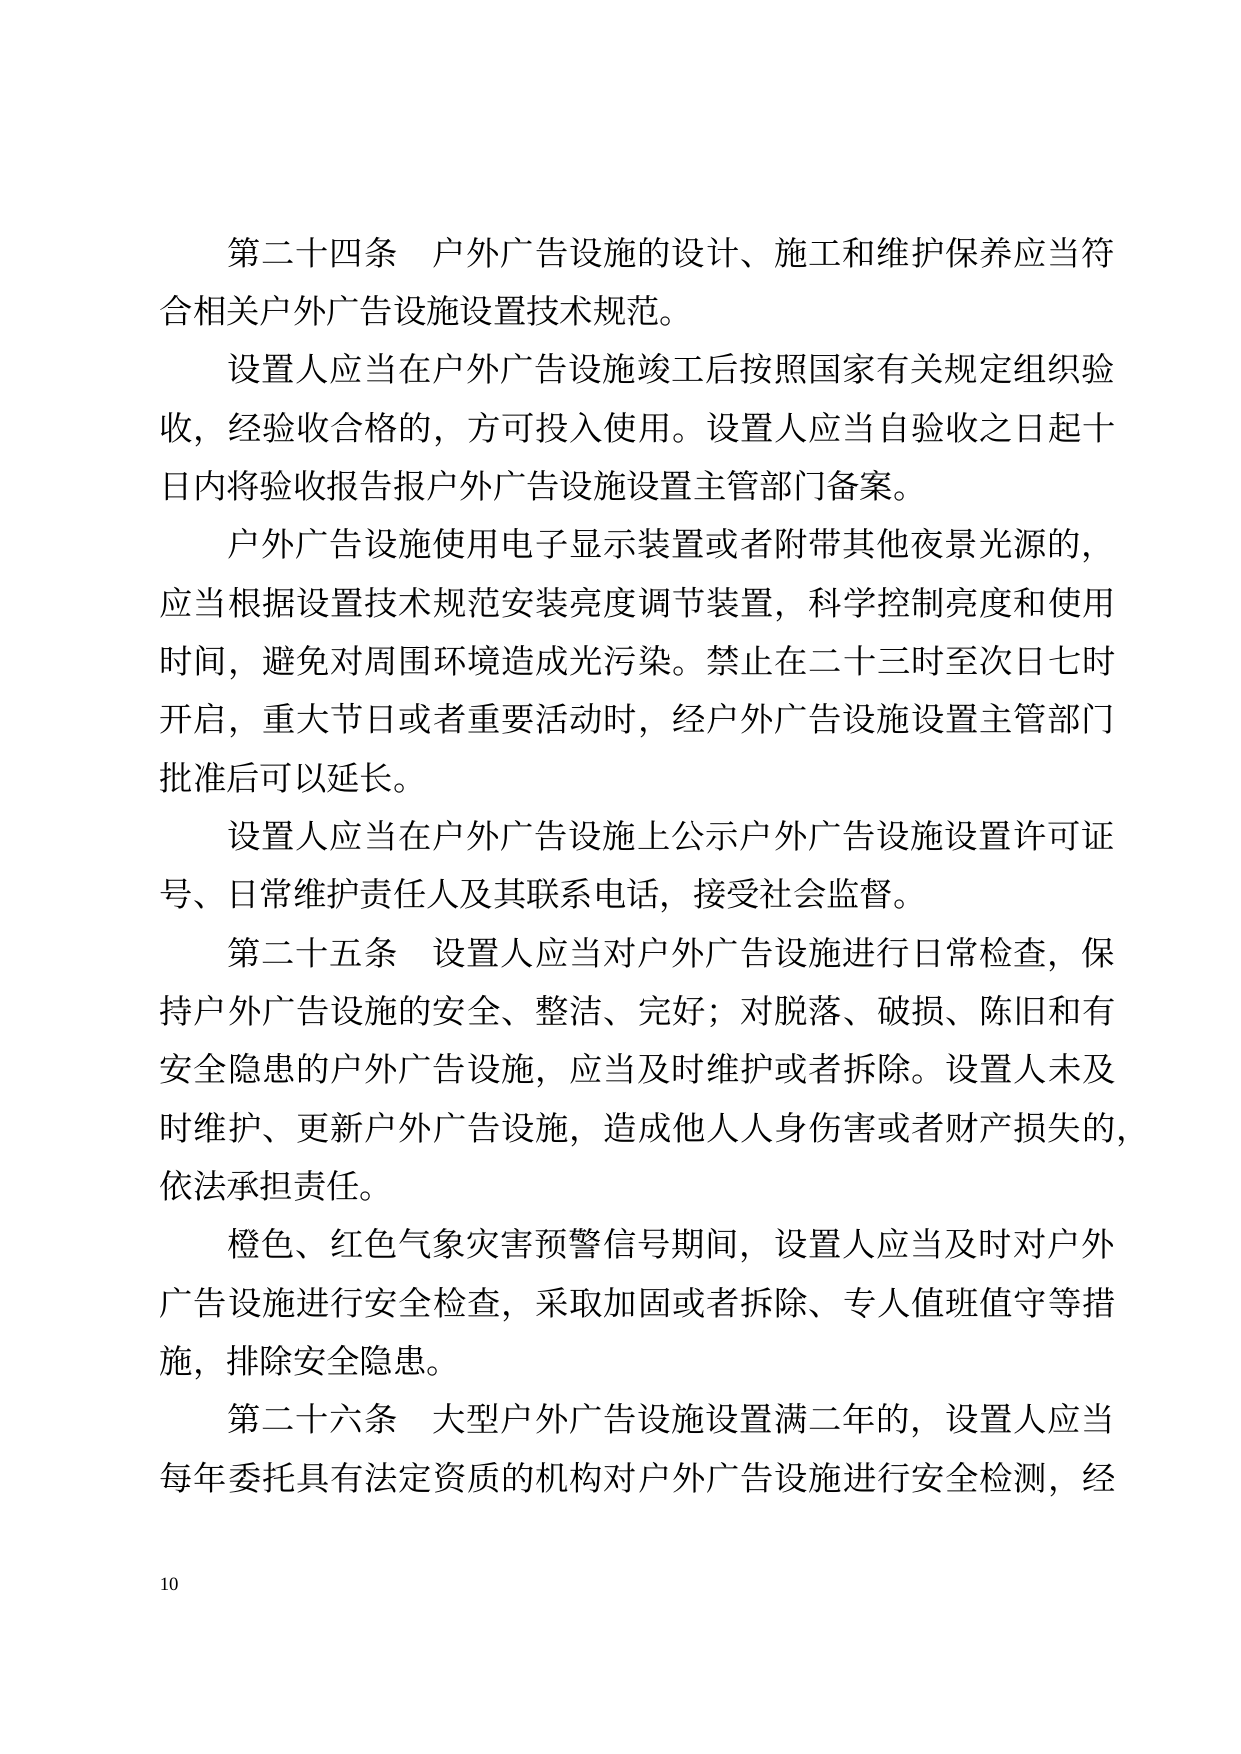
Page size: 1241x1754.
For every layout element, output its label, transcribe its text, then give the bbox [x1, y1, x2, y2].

text 户外广告设施使用电子显示装置或者附带其他夜景光源的，应当根据设置技术规范安装亮度调节装置，科学控制亮度和使用时间，避免对周围环境造成光污染。禁止在二十三时至次日七时开启，重大节日或者重要活动时，经户外广告设施设置主管部门批准后可以延长。 [159, 510, 1116, 802]
text 设置人应当在户外广告设施竣工后按照国家有关规定组织验收，经验收合格的，方可投入使用。设置人应当自验收之日起十日内将验收报告报户外广告设施设置主管部门备案。 [159, 335, 1116, 510]
text 橙色、红色气象灾害预警信号期间，设置人应当及时对户外广告设施进行安全检查，采取加固或者拆除、专人值班值守等措施，排除安全隐患。 [159, 1210, 1116, 1385]
text 设置人应当在户外广告设施上公示户外广告设施设置许可证号、日常维护责任人及其联系电话，接受社会监督。 [159, 802, 1116, 918]
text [159, 1385, 1116, 1502]
text 第二十五条 设置人应当对户外广告设施进行日常检查，保持户外广告设施的安全、整洁、完好；对脱落、破损、陈旧和有安全隐患的户外广告设施，应当及时维护或者拆除。设置人未及时维护、更新户外广告设施，造成他人人身伤害或者财产损失的，依法承担责任。 [159, 918, 1116, 1210]
text 第二十四条 户外广告设施的设计、施工和维护保养应当符合相关户外广告设施设置技术规范。 [159, 218, 1116, 335]
